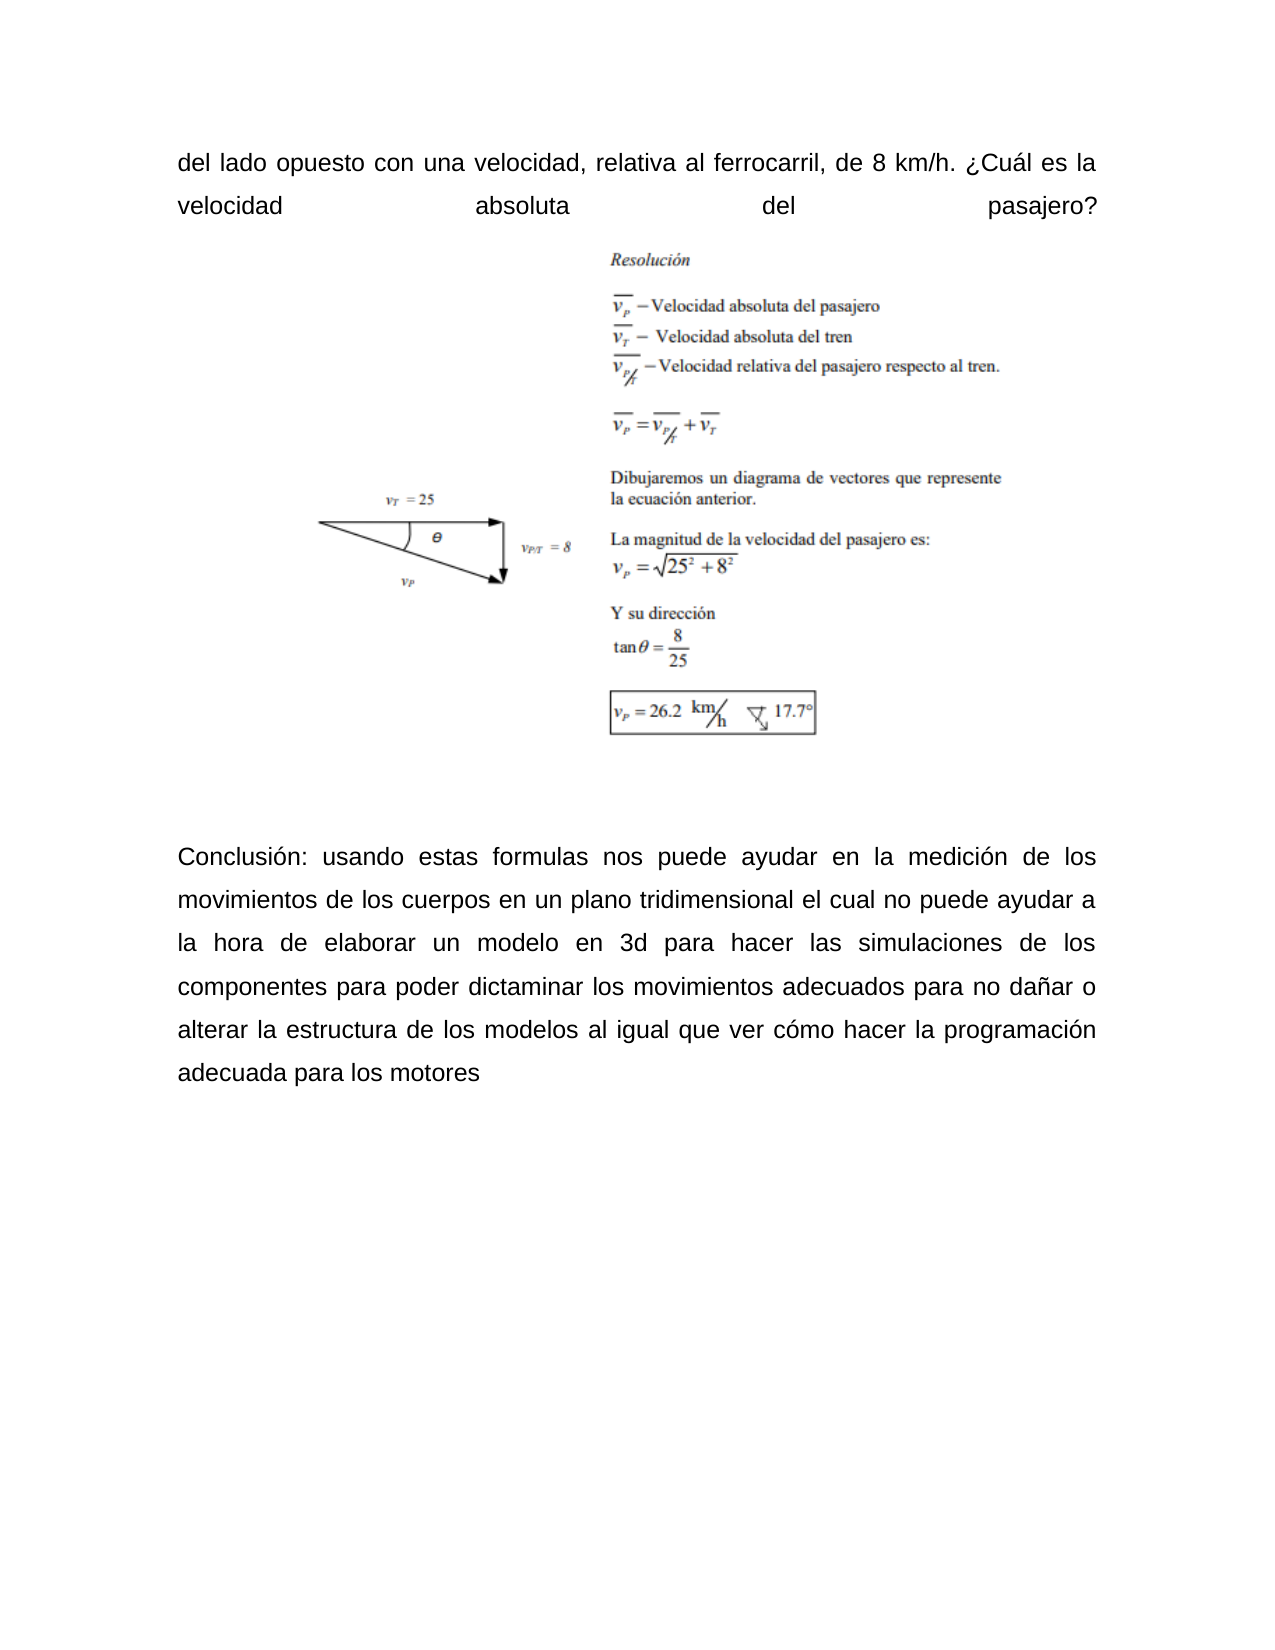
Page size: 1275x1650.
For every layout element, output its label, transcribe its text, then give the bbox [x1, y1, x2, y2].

picture [177, 233, 1065, 752]
text Conclusión: usando estas formulas nos puede ayudar en la medición de los movimientos de los cuerpos en un plano tridimensional el cual no puede ayudar a la hora de elaborar un modelo en 3d para hacer las simulaciones de los componentes para poder dictaminar los movimientos adecuados para no dañar o alterar la estructura de los modelos al igual que ver cómo hacer la programación adecuada para los motores [177, 842, 1098, 1086]
